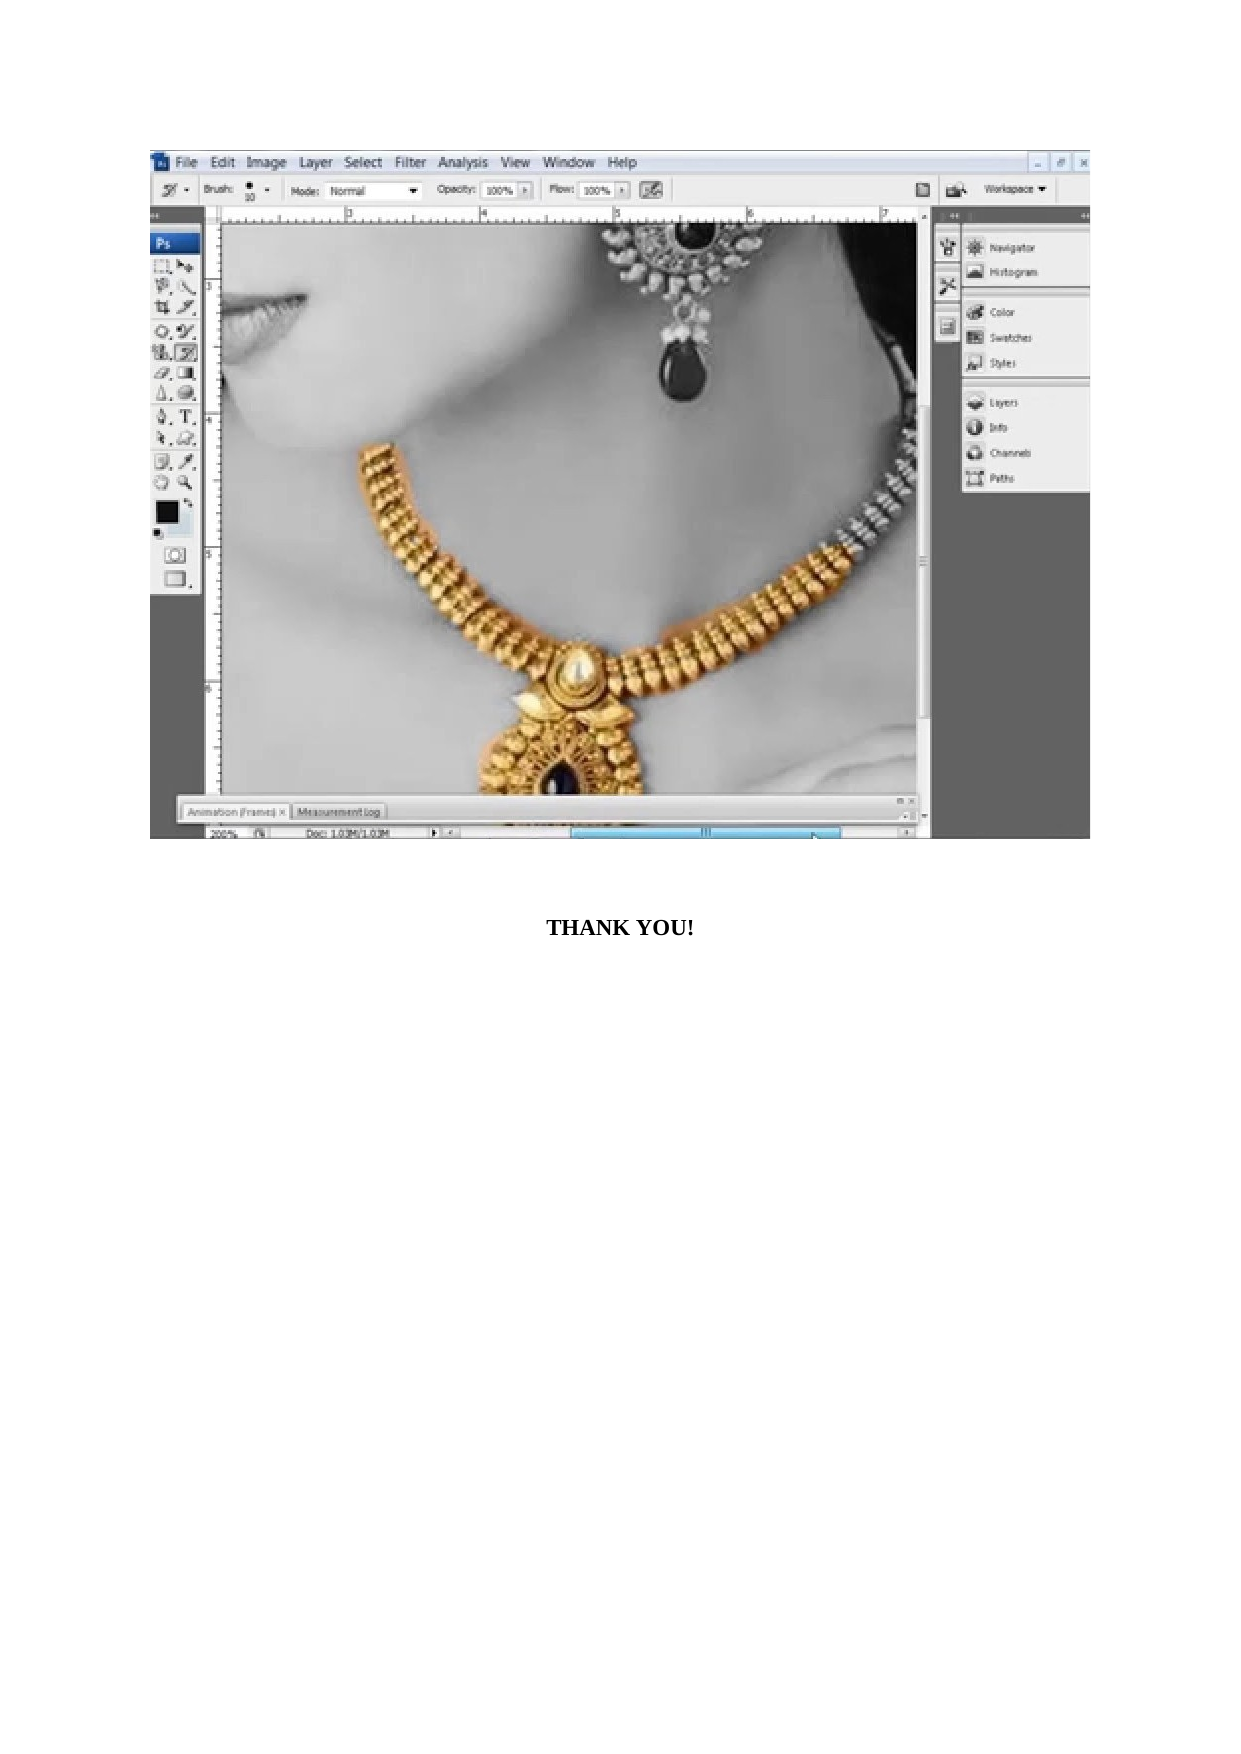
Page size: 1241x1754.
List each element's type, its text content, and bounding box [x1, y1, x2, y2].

text THANK YOU! [150, 914, 1090, 941]
picture [150, 150, 1091, 839]
